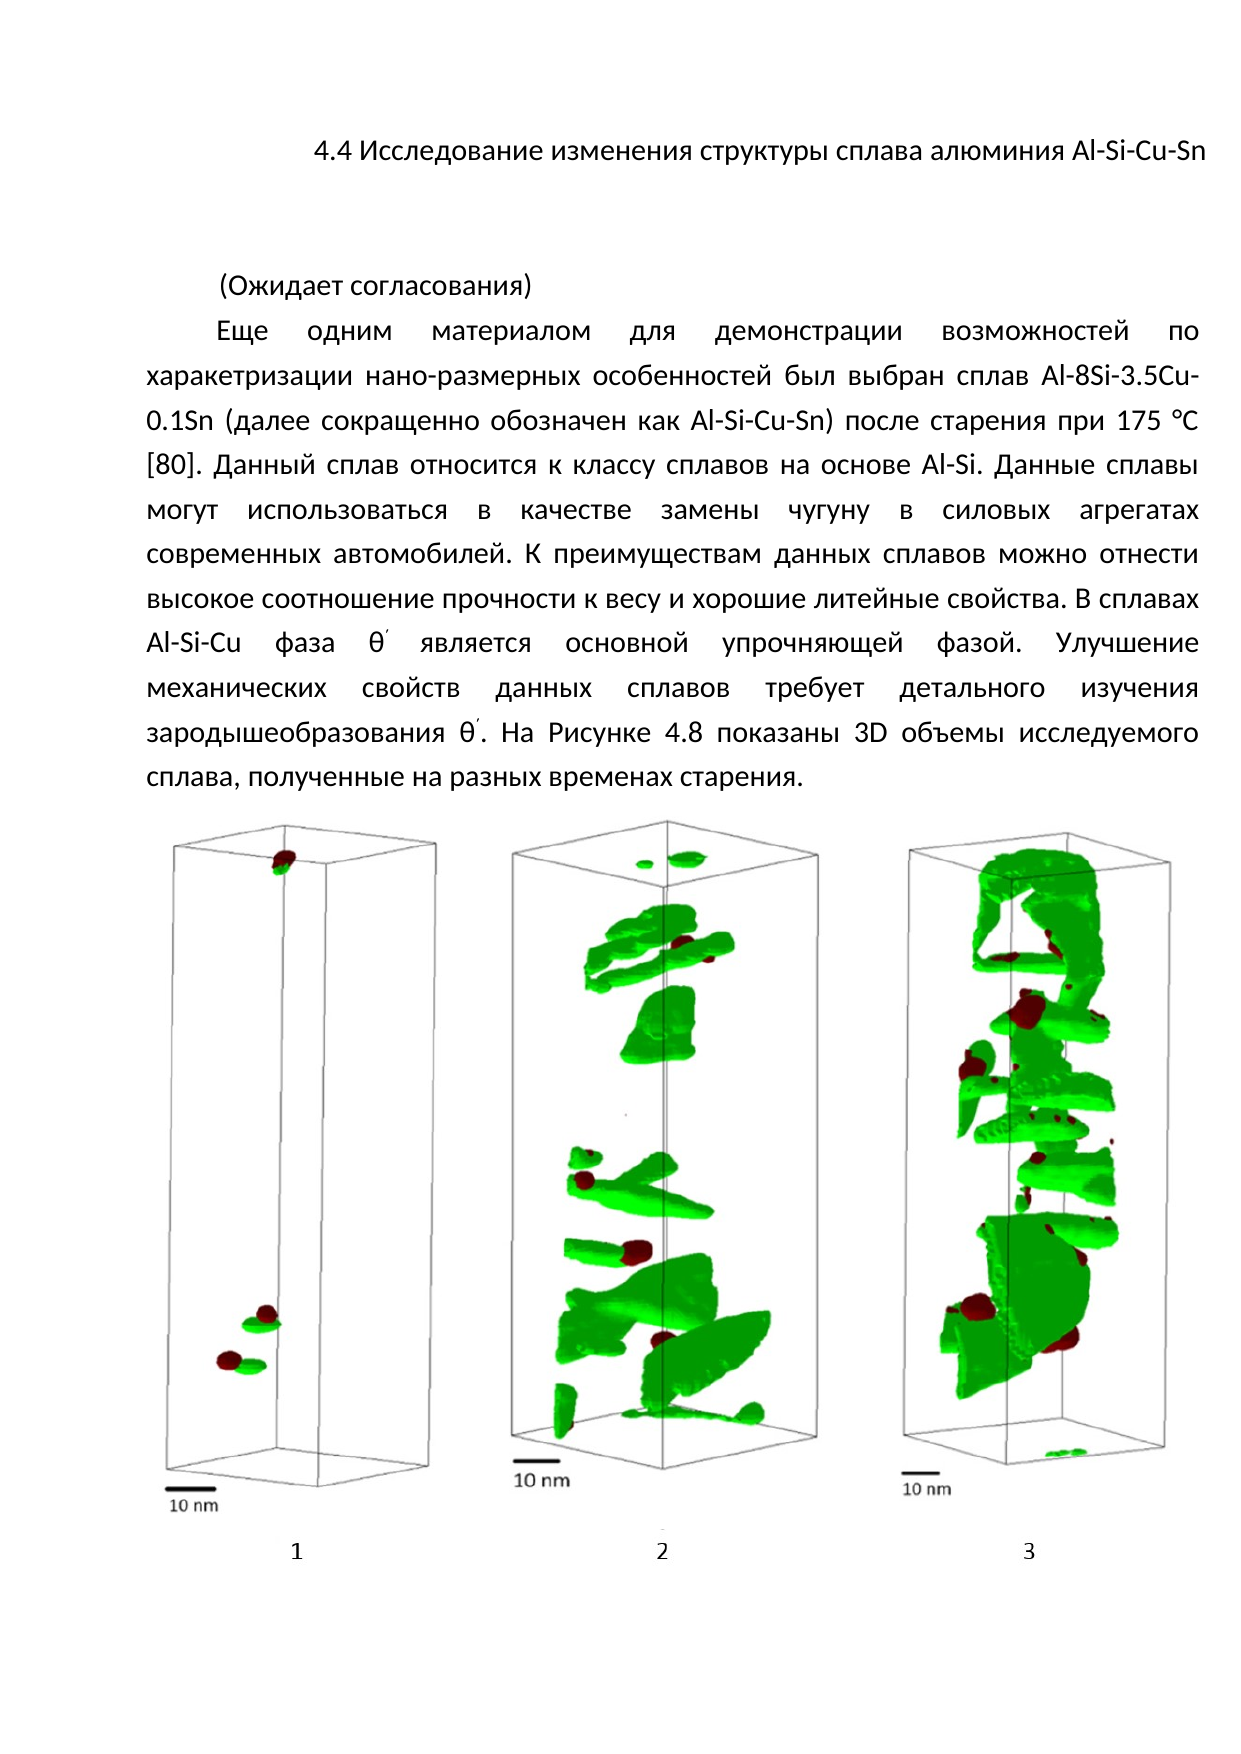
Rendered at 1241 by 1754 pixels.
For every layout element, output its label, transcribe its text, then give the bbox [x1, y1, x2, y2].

subtitle 4.4 Исследование изменения структуры сплава алюминия Al-Si-Cu-Sn [148, 131, 1240, 168]
text (Ожидает согласования) [219, 266, 1183, 303]
text Еще одним материалом для демонстрации возможностей по харакетризации нано-размерных особенностей был выбран сплав Al-8Si-3.5Cu-0.1Sn (далее сокращенно обозначен как Al-Si-Cu-Sn) после старения при 175 °С [80]. Данный сплав относится к классу сплавов на основе Al-Si. Данные сплавы могут использоваться в качестве замены чугуну в силовых агрегатах современных автомобилей. К преимуществам данных сплавов можно отнести высокое соотношение прочности к весу и хорошие литейные свойства. В сплавах Al-Si-Cu фаза θ′ является основной упрочняющей фазой. Улучшение механических свойств данных сплавов требует детального изучения зародышеобразования θ′. На Рисунке 4.8 показаны 3D объемы исследуемого сплава, полученные на разных временах старения. [146, 311, 1200, 794]
picture [142, 802, 1177, 1573]
